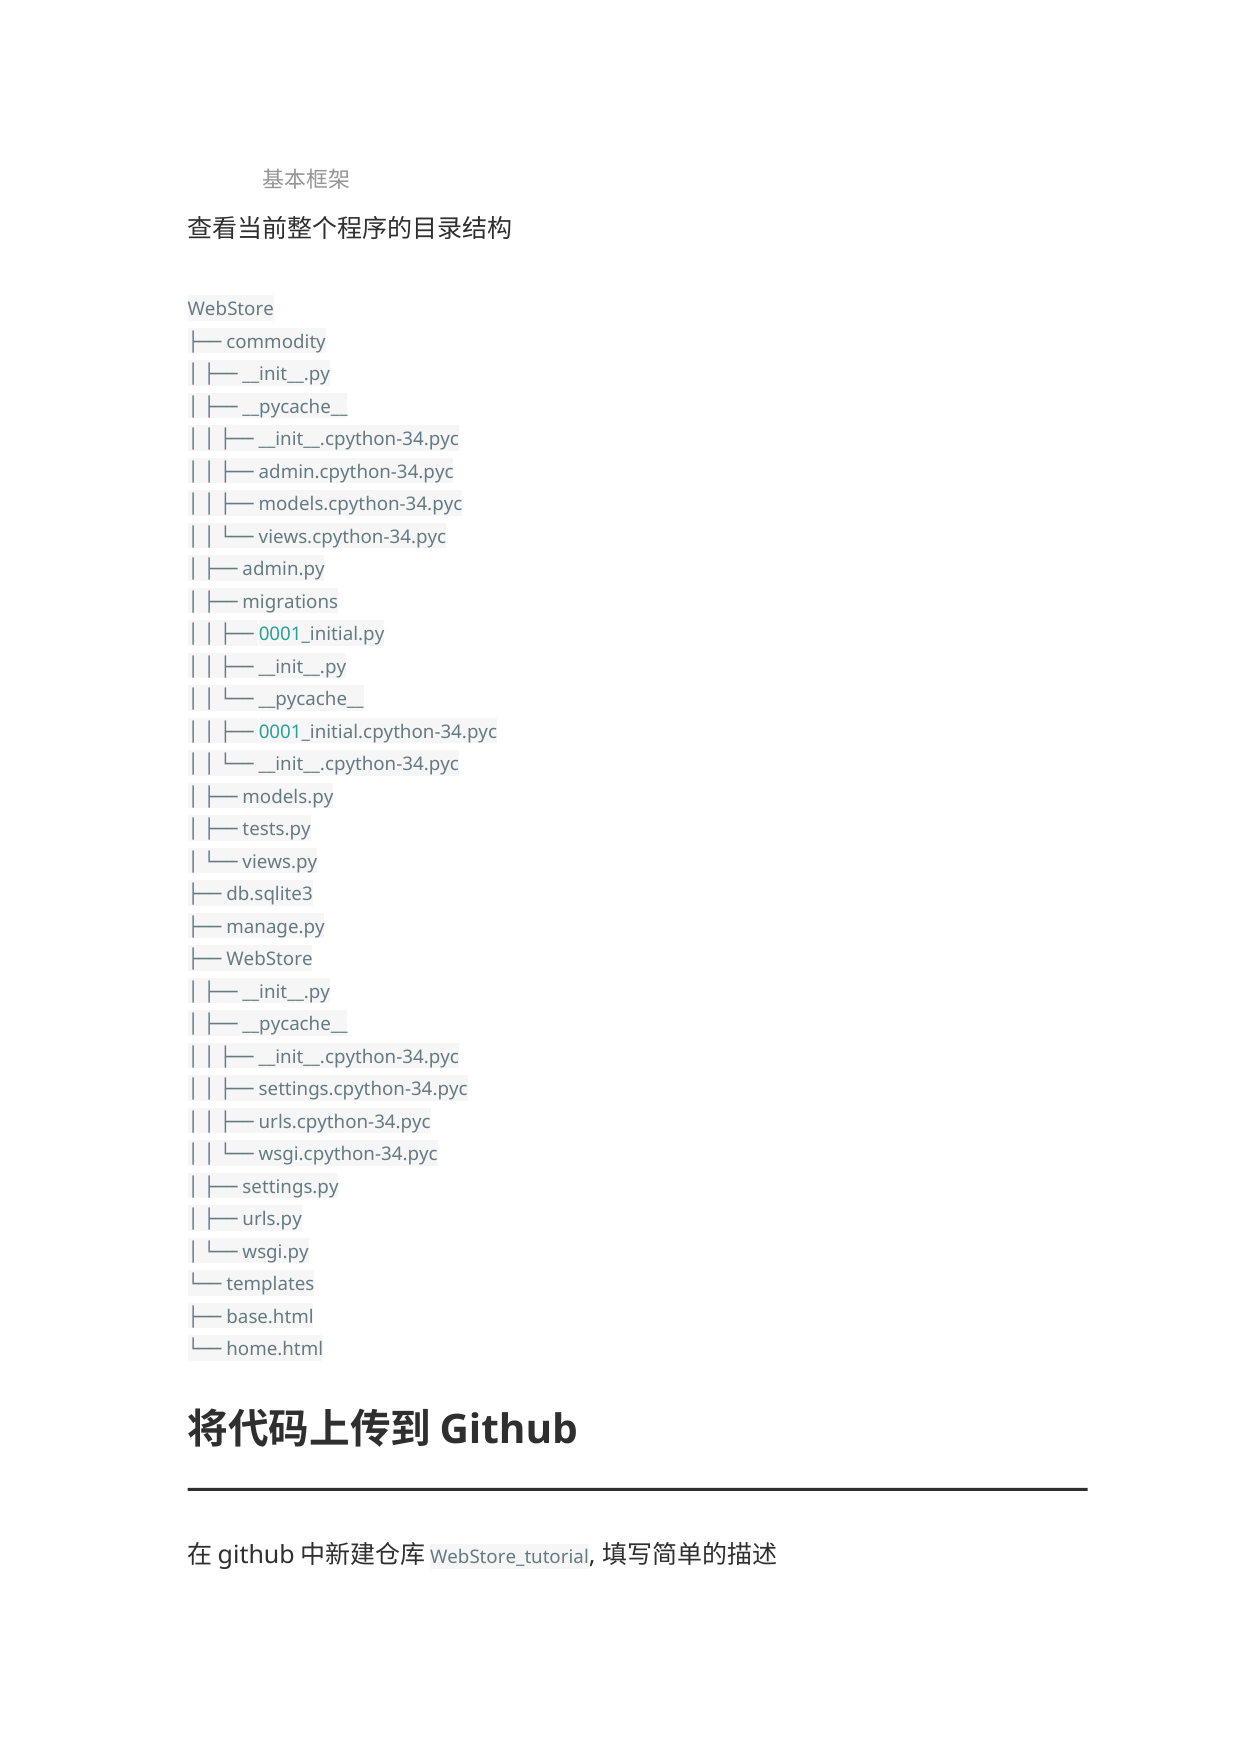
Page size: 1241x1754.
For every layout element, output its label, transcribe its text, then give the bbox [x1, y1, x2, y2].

text WebStore [187, 292, 1053, 324]
text │ │ └── __init__.cpython-34.pyc [187, 747, 1053, 779]
text │ ├── __pycache__ [187, 1007, 1053, 1039]
text ├── commodity [187, 324, 1053, 357]
text │ │ └── __pycache__ [187, 682, 1053, 714]
text └── home.html [187, 1332, 1053, 1364]
text 在github中新建仓库WebStore_tutorial, 填写简单的描述 [187, 1520, 1053, 1585]
text │ │ └── views.cpython-34.pyc [187, 519, 1053, 552]
text ├── manage.py [187, 909, 1053, 942]
text │ │ ├── admin.cpython-34.pyc [187, 454, 1053, 487]
text │ ├── __init__.py [187, 357, 1053, 389]
text │ │ ├── urls.cpython-34.pyc [187, 1104, 1053, 1137]
text │ │ ├── models.cpython-34.pyc [187, 487, 1053, 519]
text │ │ └── wsgi.cpython-34.pyc [187, 1137, 1053, 1169]
text │ ├── tests.py [187, 812, 1053, 844]
text │ └── views.py [187, 844, 1053, 877]
text │ ├── migrations [187, 584, 1053, 617]
text │ │ ├── __init__.cpython-34.pyc [187, 1039, 1053, 1072]
text 基本框架 [262, 162, 978, 194]
subtitle 将代码上传到Github [187, 1394, 1053, 1459]
text │ ├── settings.py [187, 1169, 1053, 1202]
text │ │ ├── 0001_initial.cpython-34.pyc [187, 714, 1053, 747]
text ├── base.html [187, 1299, 1053, 1332]
text ├── db.sqlite3 [187, 877, 1053, 909]
text │ ├── __init__.py [187, 974, 1053, 1007]
text │ │ ├── settings.cpython-34.pyc [187, 1072, 1053, 1104]
text ├── WebStore [187, 942, 1053, 974]
text │ │ ├── __init__.py [187, 649, 1053, 682]
text │ │ ├── 0001_initial.py [187, 617, 1053, 649]
text │ ├── __pycache__ [187, 389, 1053, 422]
text └── templates [187, 1267, 1053, 1299]
text │ └── wsgi.py [187, 1234, 1053, 1267]
text │ │ ├── __init__.cpython-34.pyc [187, 422, 1053, 454]
text │ ├── admin.py [187, 552, 1053, 584]
text 查看当前整个程序的目录结构 [187, 194, 1053, 259]
text │ ├── urls.py [187, 1202, 1053, 1234]
text │ ├── models.py [187, 779, 1053, 812]
